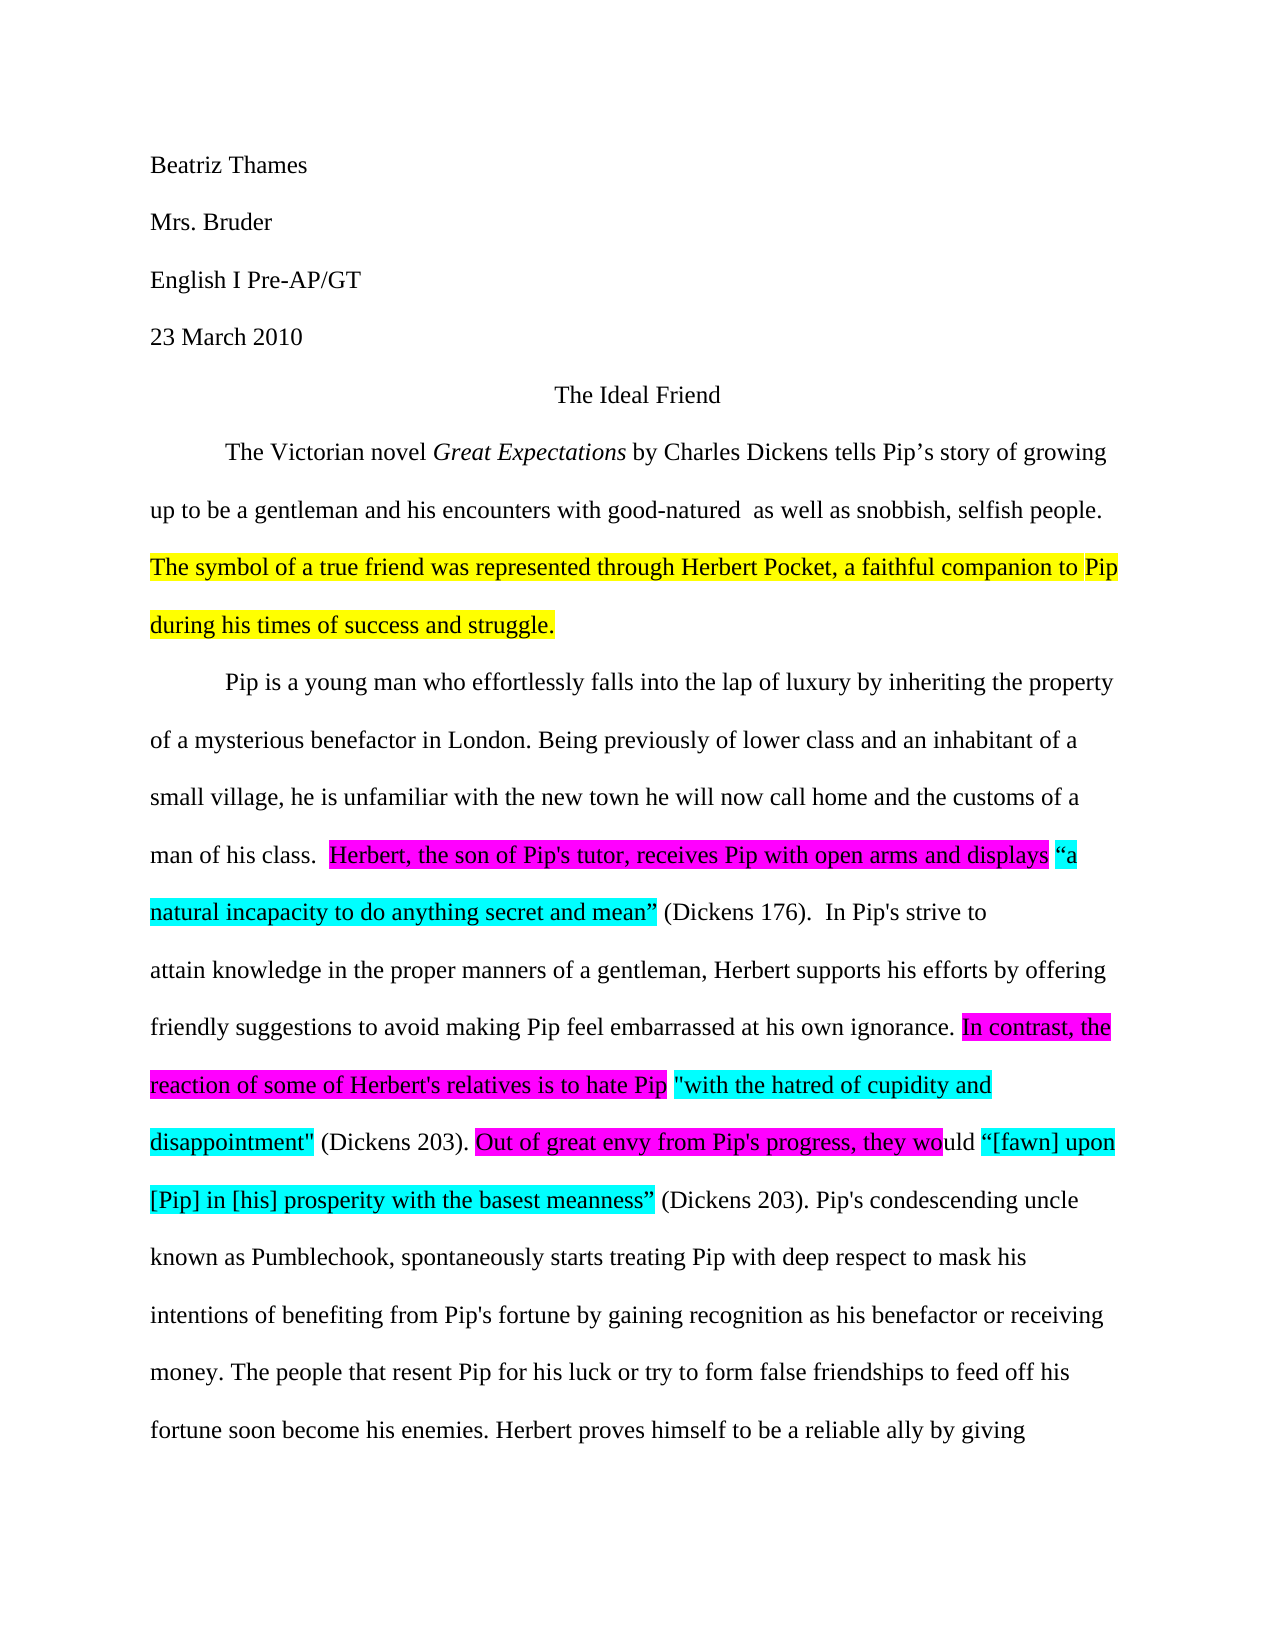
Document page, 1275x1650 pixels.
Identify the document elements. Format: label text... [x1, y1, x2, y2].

text The Victorian novel Great Expectations by Charles Dickens tells Pip’s story of growing up to be a gentleman and his encounters with good-natured as well as snobbish, selfish people. The symbol of a true friend was represented through Herbert Pocket, a faithful companion to Pip during his times of success and struggle. [150, 437, 1125, 639]
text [150, 667, 1125, 1444]
text English I Pre-AP/GT [150, 265, 1125, 294]
text Mrs. Bruder [150, 207, 1125, 236]
text The Ideal Friend [150, 380, 1125, 409]
text Beatriz Thames [150, 150, 1125, 179]
text 23 March 2010 [150, 322, 1125, 351]
